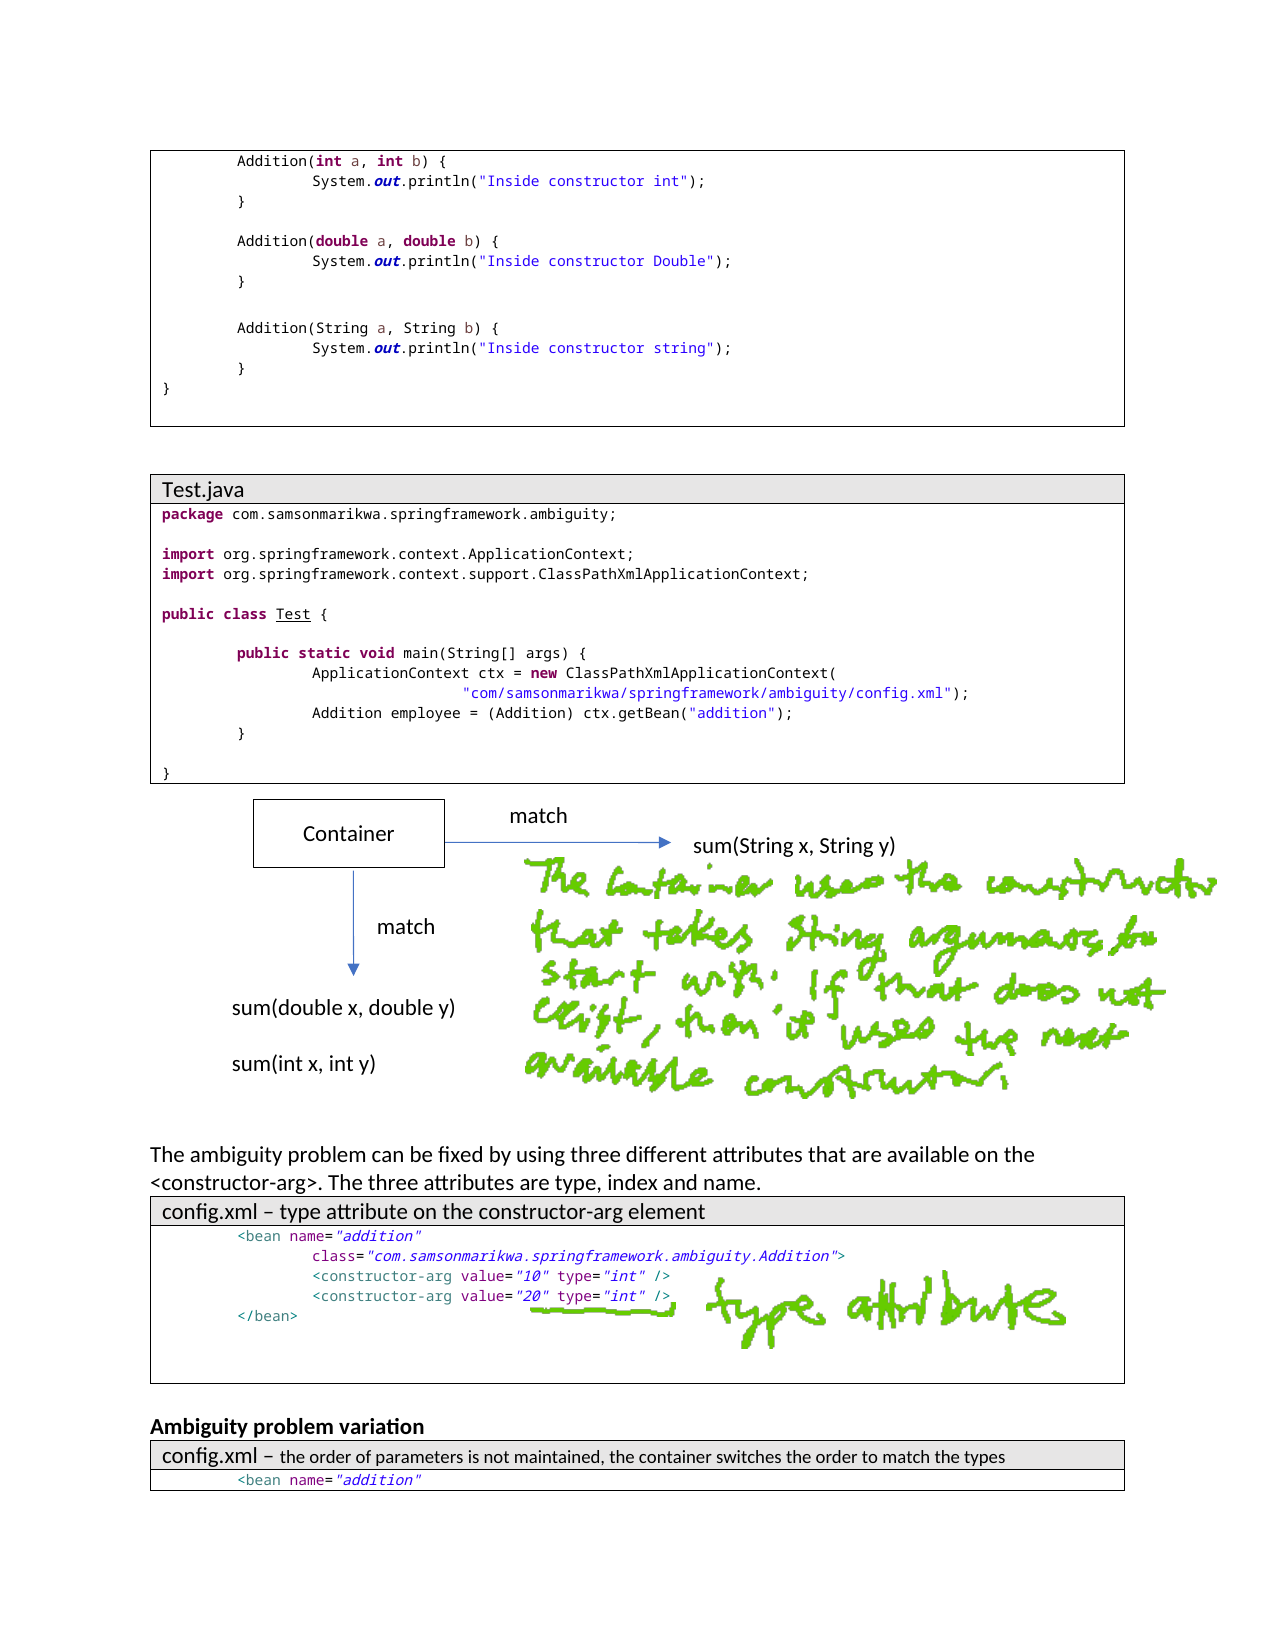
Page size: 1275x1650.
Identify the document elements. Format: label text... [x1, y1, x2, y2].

text Ambiguity problem variation [150, 1412, 1125, 1440]
picture [524, 857, 773, 899]
table_header config.xml – type attribute on the constructor-arg element [151, 1197, 1124, 1225]
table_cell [151, 1470, 1124, 1490]
picture [525, 909, 1166, 1099]
table_header config.xml – the order of parameters is not maintained, the container switches the order to match the types [151, 1441, 1124, 1469]
table_cell package com.samsonmarikwa.springframework.ambiguity; import org.springframework.context.ApplicationContext; import org.springframework.context.support.ClassPathXmlApplicationContext; public class Test { public static void main(String[] args) { ApplicationContext ctx = new ClassPathXmlApplicationContext( "com/samsonmarikwa/springframework/ambiguity/config.xml"); Addition employee = (Addition) ctx.getBean("addition"); } } [151, 504, 1124, 782]
picture [530, 1302, 676, 1317]
table_cell <bean name="addition" class="com.samsonmarikwa.springframework.ambiguity.Addition"> <constructor-arg value="10" type="int" /> <constructor-arg value="20" type="int" /> </bean> [151, 1226, 1124, 1383]
picture [706, 1270, 1066, 1349]
text The ambiguity problem can be fixed by using three different attributes that are available on the <constructor-arg>. The three attributes are type, index and name. [150, 1140, 1125, 1196]
table_header Test.java [151, 475, 1124, 503]
picture [795, 858, 1217, 900]
